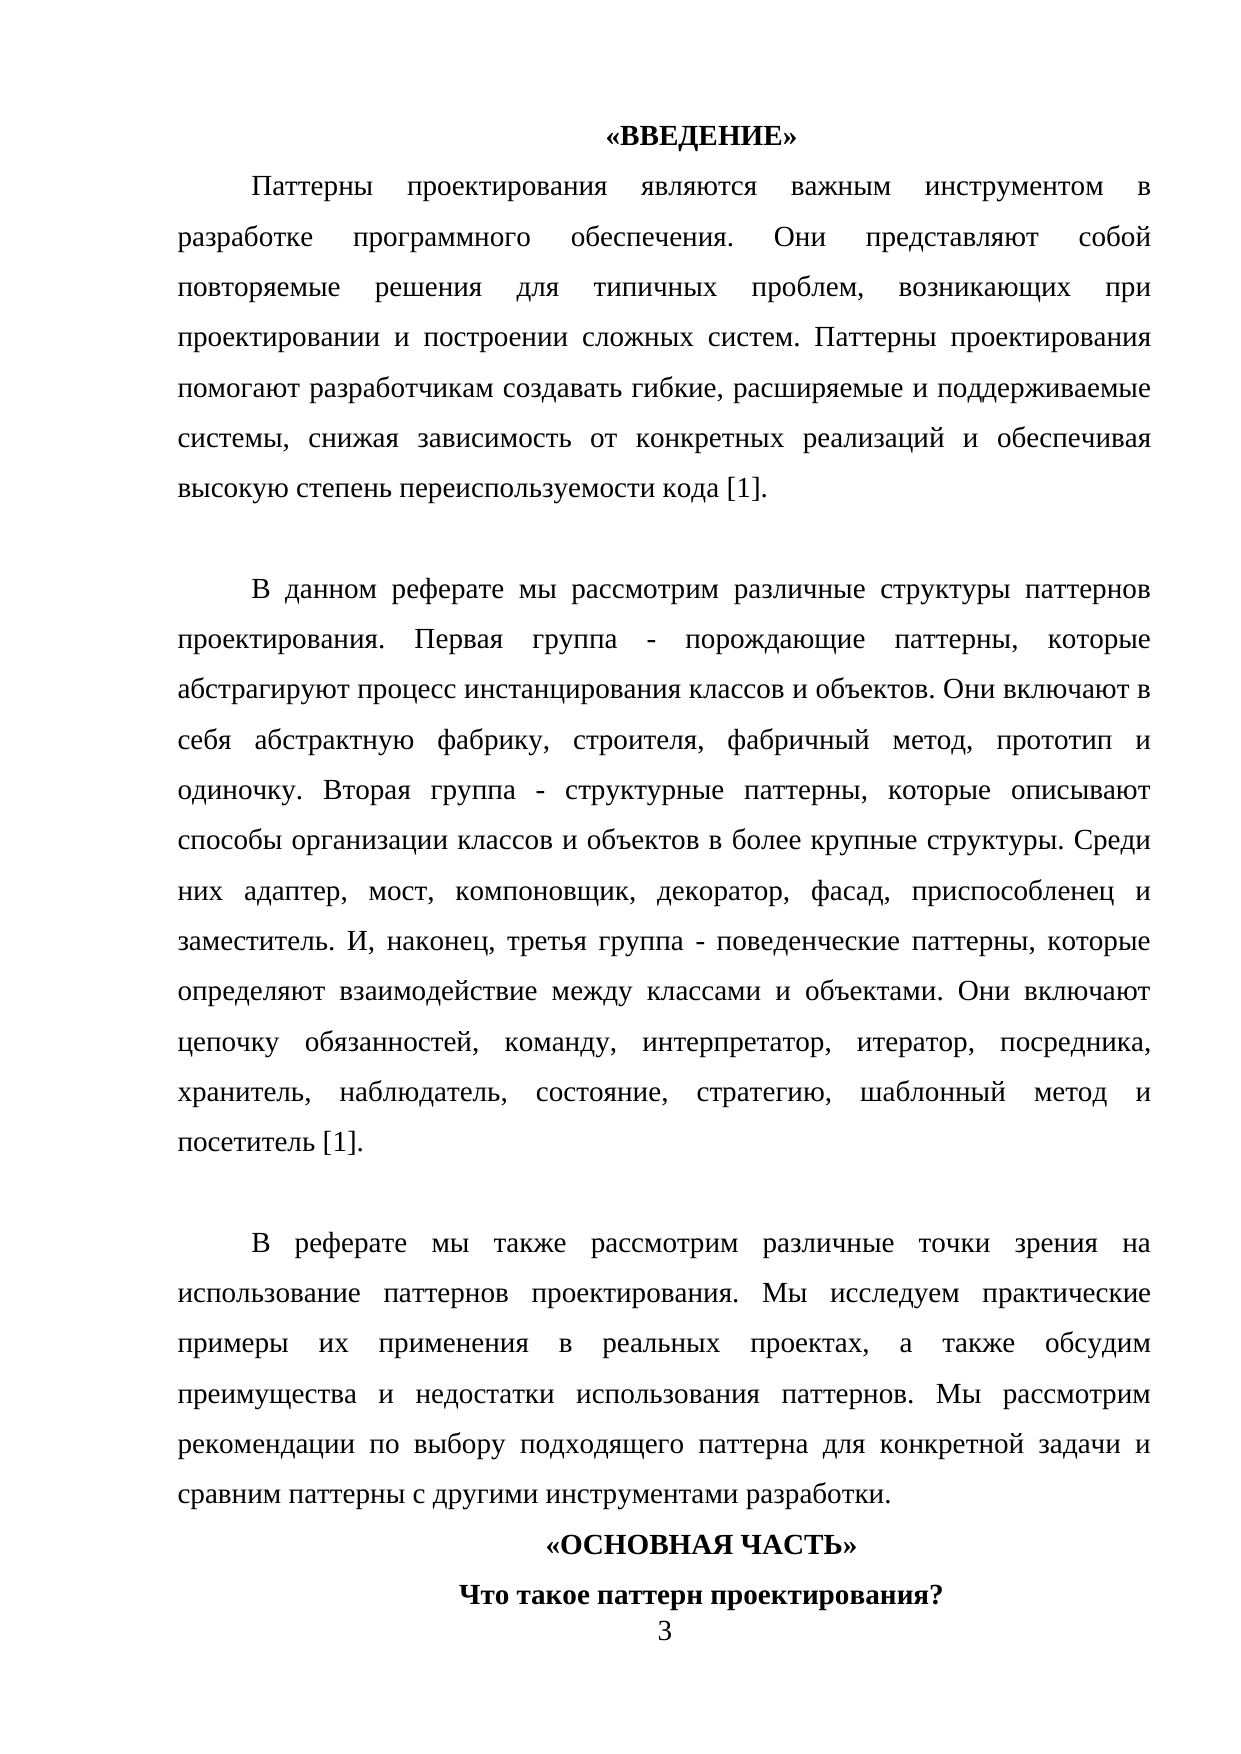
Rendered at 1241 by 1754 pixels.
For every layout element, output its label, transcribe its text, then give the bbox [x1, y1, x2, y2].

text Паттерны проектирования являются важным инструментом в разработке программного обеспечения. Они представляют собой повторяемые решения для типичных проблем, возникающих при проектировании и построении сложных систем. Паттерны проектирования помогают разработчикам создавать гибкие, расширяемые и поддерживаемые системы, снижая зависимость от конкретных реализаций и обеспечивая высокую степень переиспользуемости кода [1]. [177, 168, 1152, 504]
text В данном реферате мы рассмотрим различные структуры паттернов проектирования. Первая группа - порождающие паттерны, которые абстрагируют процесс инстанцирования классов и объектов. Они включают в себя абстрактную фабрику, строителя, фабричный метод, прототип и одиночку. Вторая группа - структурные паттерны, которые описывают способы организации классов и объектов в более крупные структуры. Среди них адаптер, мост, компоновщик, декоратор, фасад, приспособленец и заместитель. И, наконец, третья группа - поведенческие паттерны, которые определяют взаимодействие между классами и объектами. Они включают цепочку обязанностей, команду, интерпретатор, итератор, посредника, хранитель, наблюдатель, состояние, стратегию, шаблонный метод и посетитель [1]. [177, 571, 1152, 1158]
subtitle «ВВЕДЕНИЕ» [177, 118, 1152, 152]
subtitle Что такое паттерн проектирования? [177, 1577, 1152, 1611]
text В реферате мы также рассмотрим различные точки зрения на использование паттернов проектирования. Мы исследуем практические примеры их применения в реальных проектах, а также обсудим преимущества и недостатки использования паттернов. Мы рассмотрим рекомендации по выбору подходящего паттерна для конкретной задачи и сравним паттерны с другими инструментами разработки. [177, 1225, 1152, 1510]
subtitle «ОСНОВНАЯ ЧАСТЬ» [177, 1527, 1152, 1560]
